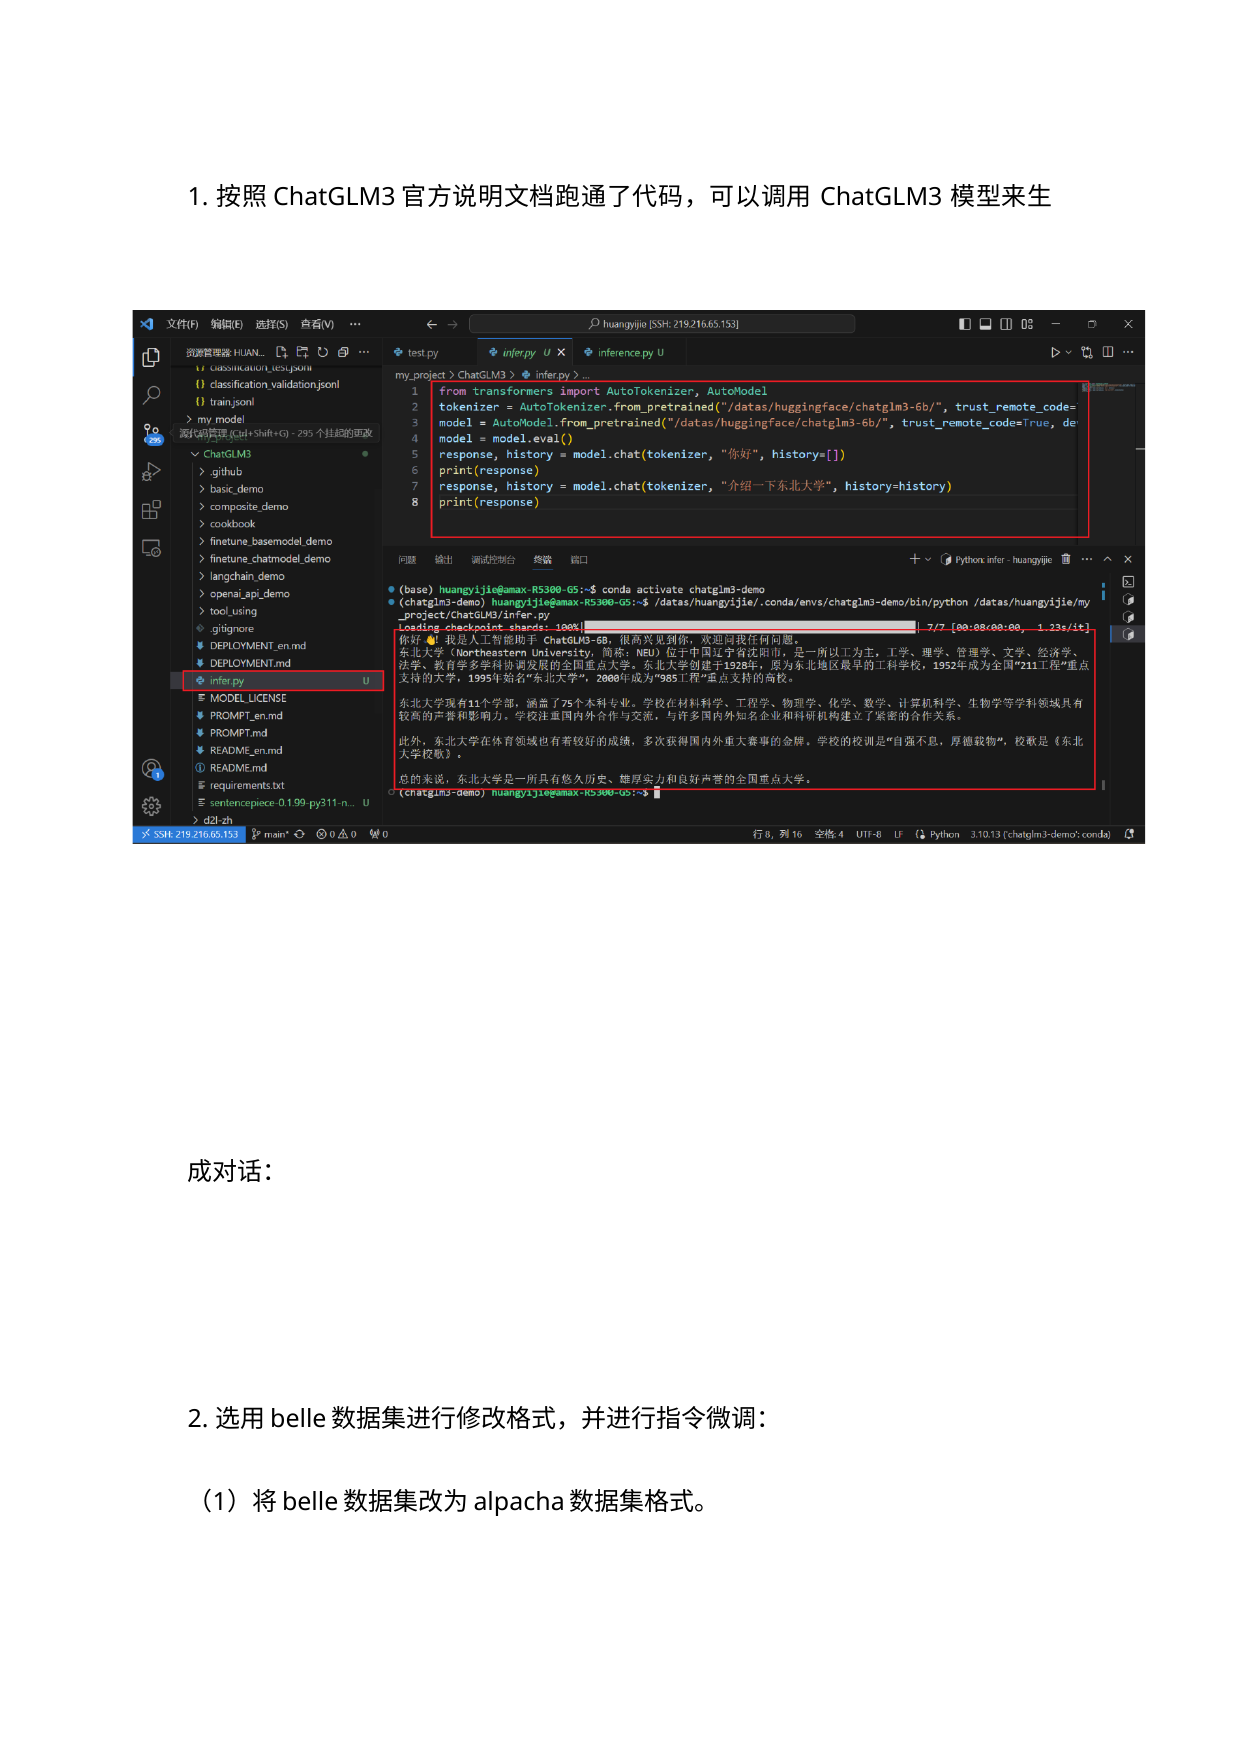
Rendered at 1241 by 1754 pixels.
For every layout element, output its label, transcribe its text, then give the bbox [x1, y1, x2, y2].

picture [132, 310, 1146, 844]
text （1）将belle数据集改为alpacha数据集格式。 [187, 1467, 1053, 1532]
text 2. 选用belle数据集进行修改格式，并进行指令微调： [187, 1384, 1053, 1449]
text 1. 按照ChatGLM3官方说明文档跑通了代码，可以调用 ChatGLM3 模型来生成对话： [187, 844, 1053, 1202]
text 1. 按照ChatGLM3官方说明文档跑通了代码，可以调用 ChatGLM3 模型来生成对话： [187, 162, 1053, 310]
